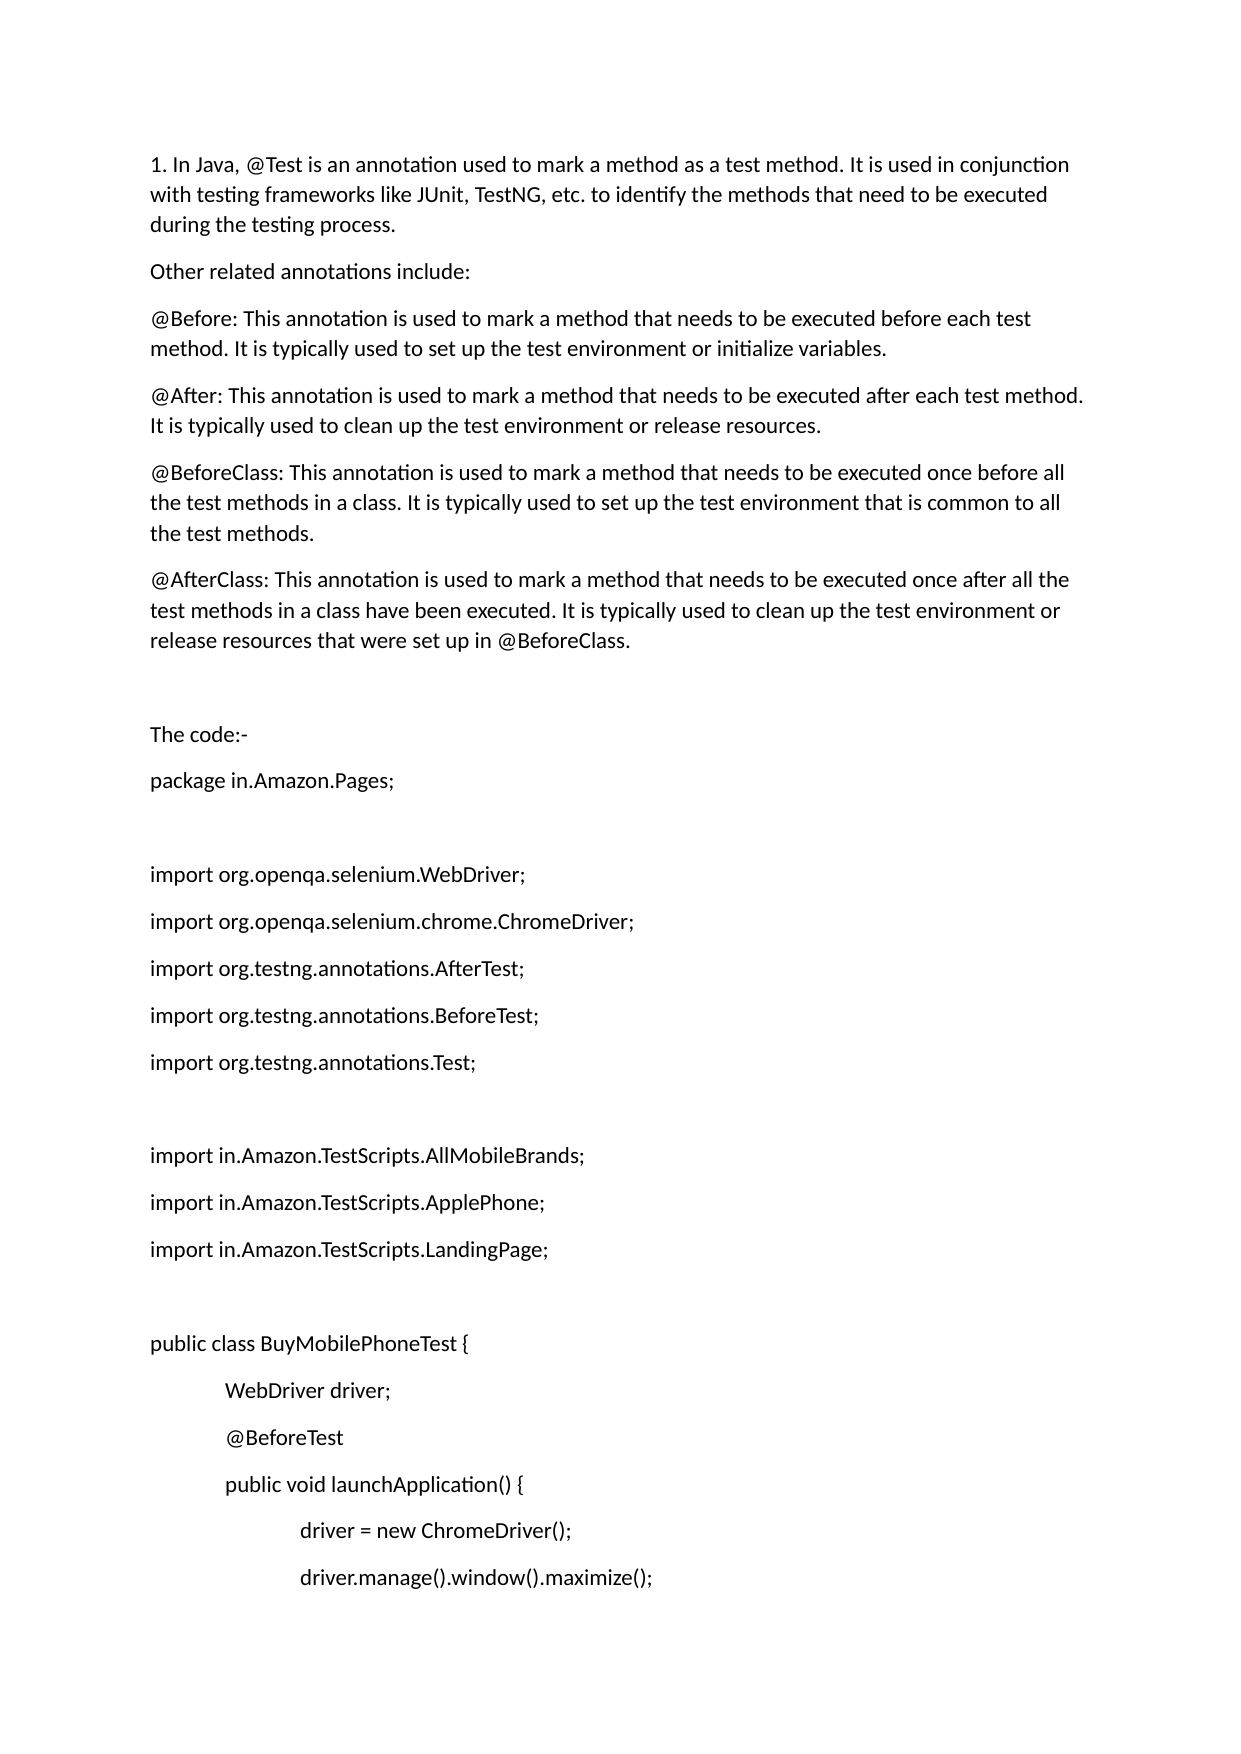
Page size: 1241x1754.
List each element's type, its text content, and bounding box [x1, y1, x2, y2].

text @Before: This annotation is used to mark a method that needs to be executed before each test method. It is typically used to set up the test environment or initialize variables. [150, 304, 1090, 362]
text The code:- [150, 720, 1090, 748]
text import org.openqa.selenium.WebDriver; [150, 860, 1090, 888]
text import in.Amazon.TestScripts.AllMobileBrands; [150, 1142, 1090, 1170]
text public class BuyMobilePhoneTest { [150, 1329, 1090, 1357]
text driver = new ChromeDriver(); [150, 1517, 1090, 1545]
text import org.testng.annotations.BeforeTest; [150, 1001, 1090, 1029]
text import org.testng.annotations.AfterTest; [150, 954, 1090, 982]
text @BeforeClass: This annotation is used to mark a method that needs to be executed once before all the test methods in a class. It is typically used to set up the test environment that is common to all the test methods. [150, 458, 1090, 547]
text driver.manage().window().maximize(); [150, 1563, 1090, 1592]
text import in.Amazon.TestScripts.LandingPage; [150, 1235, 1090, 1263]
text 1. In Java, @Test is an annotation used to mark a method as a test method. It is used in conjunction with testing frameworks like JUnit, TestNG, etc. to identify the methods that need to be executed during the testing process. [150, 150, 1090, 238]
text import org.openqa.selenium.chrome.ChromeDriver; [150, 907, 1090, 935]
text public void launchApplication() { [150, 1470, 1090, 1498]
text @After: This annotation is used to mark a method that needs to be executed after each test method. It is typically used to clean up the test environment or release resources. [150, 381, 1090, 439]
text import org.testng.annotations.Test; [150, 1048, 1090, 1076]
text Other related annotations include: [150, 257, 1090, 285]
text @AfterClass: This annotation is used to mark a method that needs to be executed once after all the test methods in a class have been executed. It is typically used to clean up the test environment or release resources that were set up in @BeforeClass. [150, 566, 1090, 654]
text package in.Amazon.Pages; [150, 767, 1090, 795]
text import in.Amazon.TestScripts.ApplePhone; [150, 1188, 1090, 1217]
text WebDriver driver; [150, 1376, 1090, 1404]
text @BeforeTest [150, 1423, 1090, 1451]
